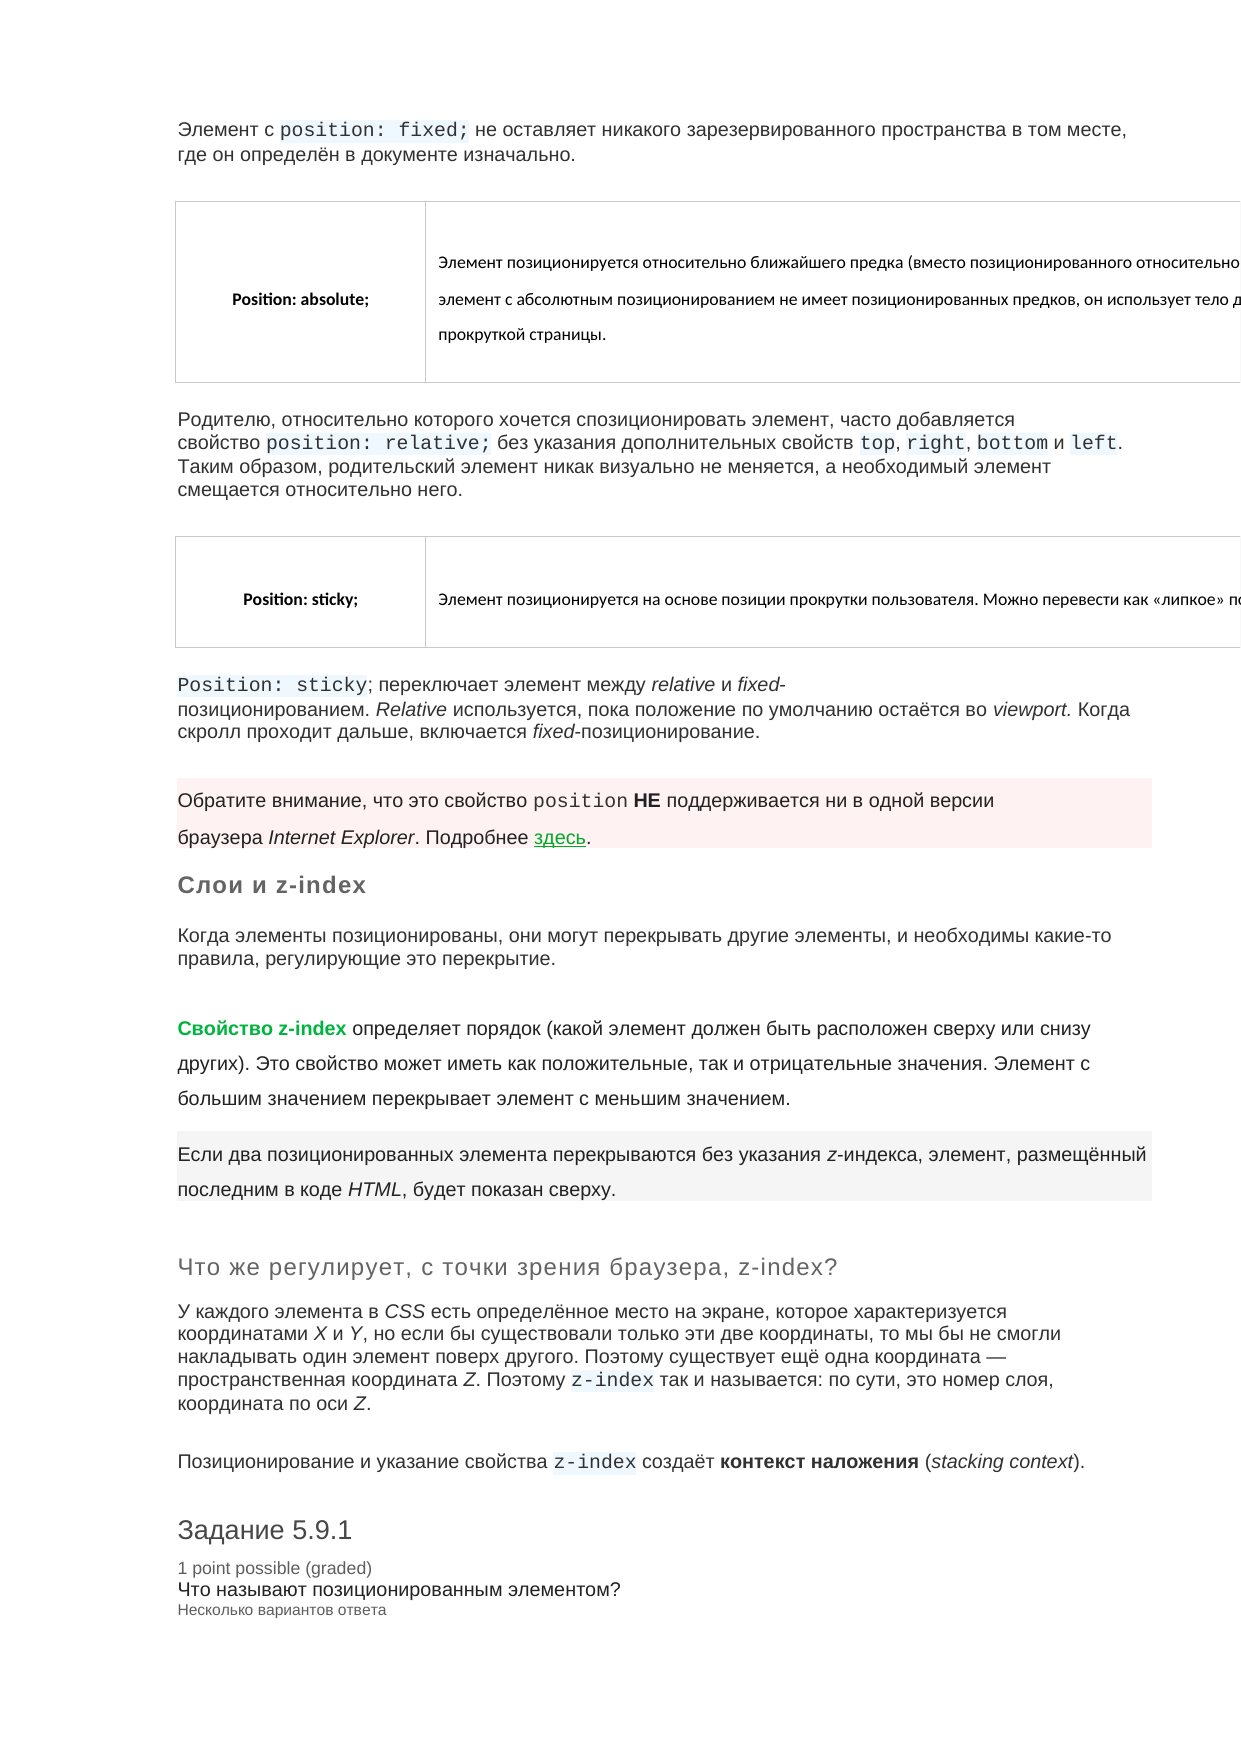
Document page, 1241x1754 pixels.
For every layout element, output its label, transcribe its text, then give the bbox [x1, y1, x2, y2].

text Элемент с position: fixed; не оставляет никакого зарезервированного пространства в том месте, где он определён в документе изначально. [177, 118, 1152, 165]
text Обратите внимание, что это свойство position НЕ поддерживается ни в одной версии браузера Internet Explorer. Подробнее здесь. [177, 778, 1152, 848]
text Если два позиционированных элемента перекрываются без указания z-индекса, элемент, размещённый последним в коде HTML, будет показан сверху. [177, 1131, 1152, 1201]
text Свойство z-index определяет порядок (какой элемент должен быть расположен сверху или снизу других). Это свойство может иметь как положительные, так и отрицательные значения. Элемент с большим значением перекрывает элемент с меньшим значением. [177, 1005, 1152, 1110]
text 1 point possible (graded) [177, 1558, 1152, 1578]
text Когда элементы позиционированы, они могут перекрывать другие элементы, и необходимы какие-то правила, регулирующие это перекрытие. [177, 924, 1152, 969]
text Позиционирование и указание свойства z-index создаёт контекст наложения (stacking context). [177, 1450, 1152, 1475]
text У каждого элемента в CSS есть определённое место на экране, которое характеризуется координатами X и Y, но если бы существовали только эти две координаты, то мы бы не смогли накладывать один элемент поверх другого. Поэтому существует ещё одна координата — пространственная координата Z. Поэтому z-index так и называется: по сути, это номер слоя, координата по оси Z. [177, 1299, 1152, 1415]
text Что называют позиционированным элементом? [177, 1578, 1152, 1601]
text Задание 5.9.1 [177, 1510, 1152, 1545]
table_header Position: sticky; [176, 537, 425, 647]
subtitle Слои и z-index [177, 869, 1152, 899]
text Несколько вариантов ответа [177, 1601, 1152, 1619]
table_header Элемент позиционируется на основе позиции прокрутки пользователя. Можно перевести как «липкое» позиционирование. [426, 537, 1240, 647]
subtitle Что же регулирует, с точки зрения браузера, z-index? [177, 1251, 1152, 1281]
table_header Position: absolute; [176, 202, 425, 382]
table_header Элемент позиционируется относительно ближайшего предка (вместо позиционированного относительно окна просмотра, как fixed). Если элемент с абсолютным позиционированием не имеет позиционированных предков, он использует тело документа и перемещается вместе с прокруткой страницы. [426, 202, 1240, 382]
text Родителю, относительно которого хочется спозиционировать элемент, часто добавляется свойство position: relative; без указания дополнительных свойств top, right, bottom и left. Таким образом, родительский элемент никак визуально не меняется, а необходимый элемент смещается относительно него. [177, 408, 1152, 500]
text Position: sticky; переключает элемент между relative и fixed-позиционированием. Relative используется, пока положение по умолчанию остаётся во viewport. Когда скролл проходит дальше, включается fixed-позиционирование. [177, 673, 1152, 743]
